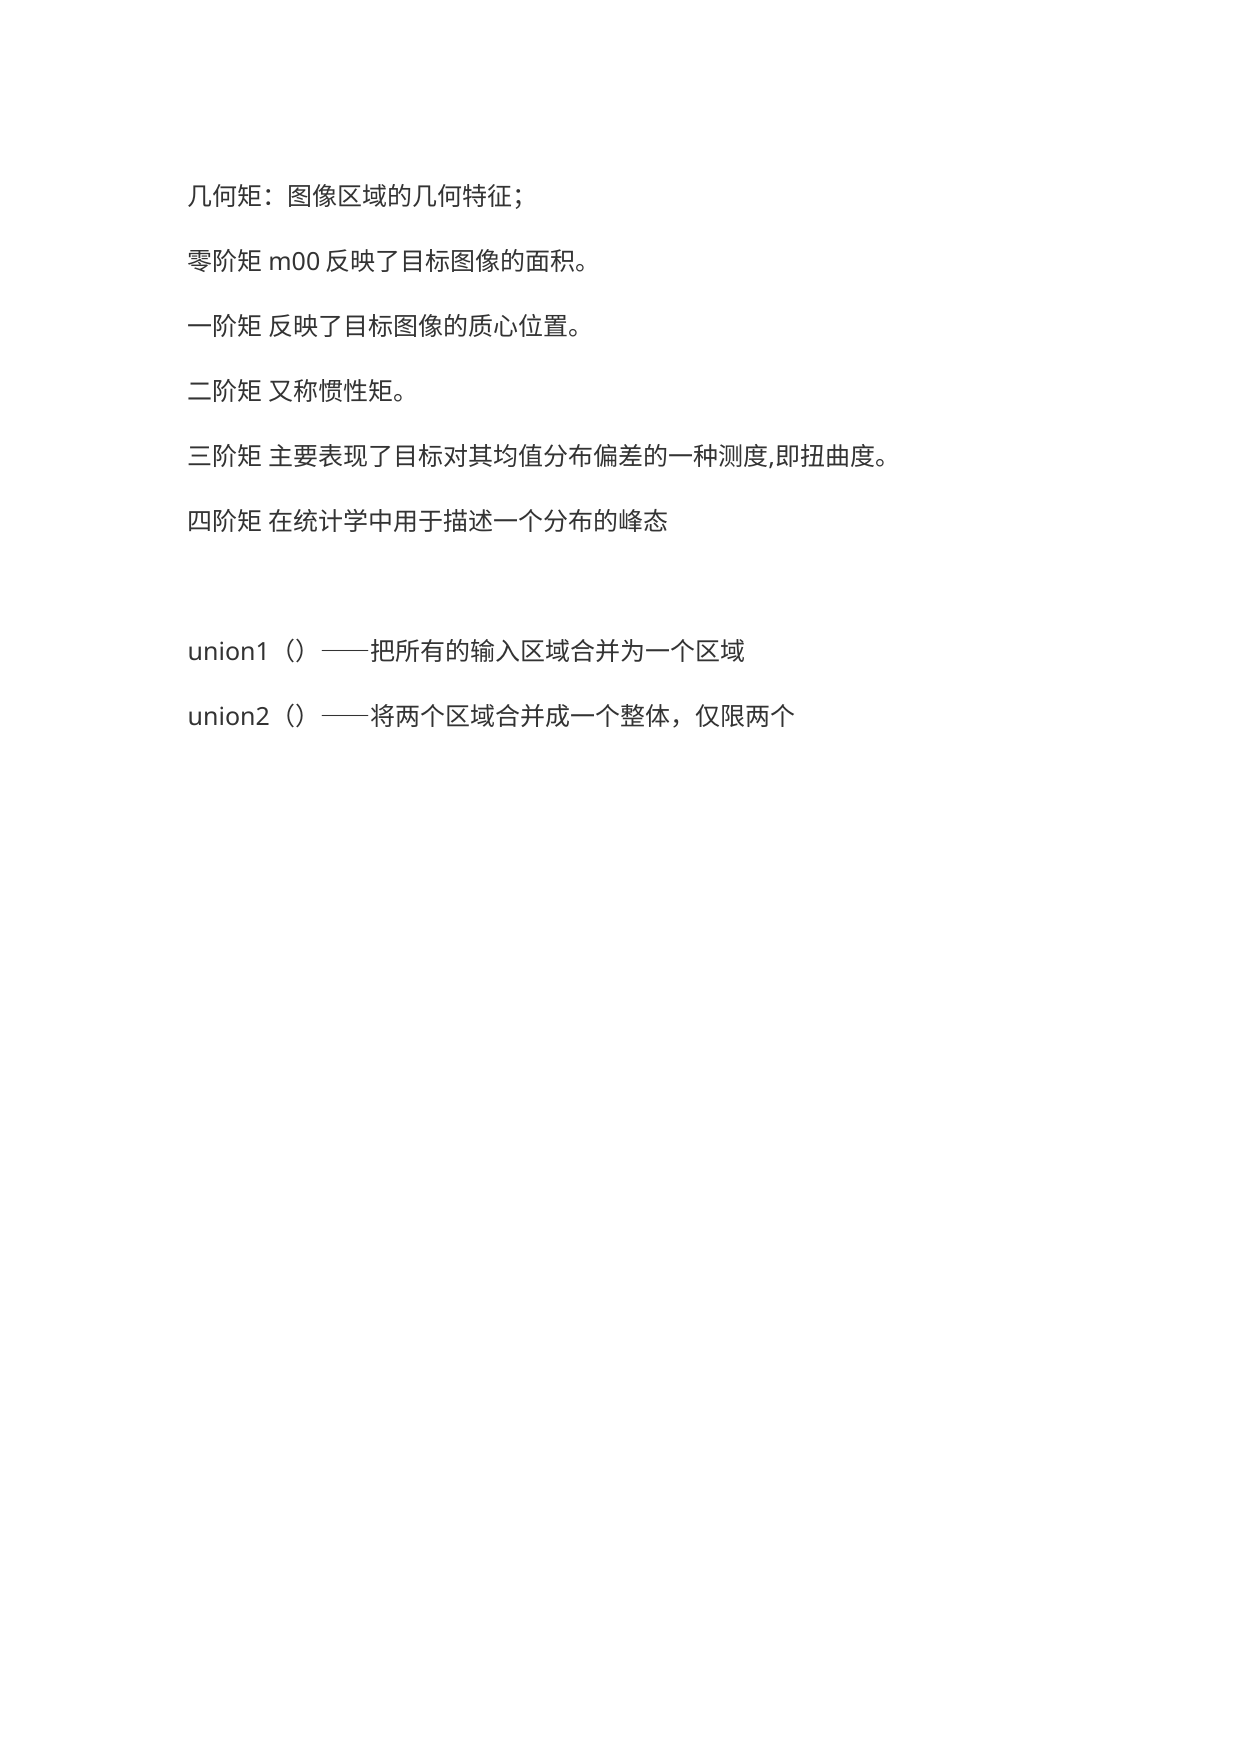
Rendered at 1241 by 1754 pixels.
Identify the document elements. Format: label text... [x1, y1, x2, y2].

text 几何矩：图像区域的几何特征； [187, 162, 1053, 227]
text union1（）——把所有的输入区域合并为一个区域 [187, 617, 1053, 682]
text union2（）——将两个区域合并成一个整体，仅限两个 [187, 682, 1053, 747]
text 零阶矩 m00反映了目标图像的面积。 一阶矩 反映了目标图像的质心位置。 二阶矩 又称惯性矩。 三阶矩 主要表现了目标对其均值分布偏差的一种测度,即扭曲度。 四阶矩 在统计学中用于描述一个分布的峰态 [187, 227, 1053, 552]
